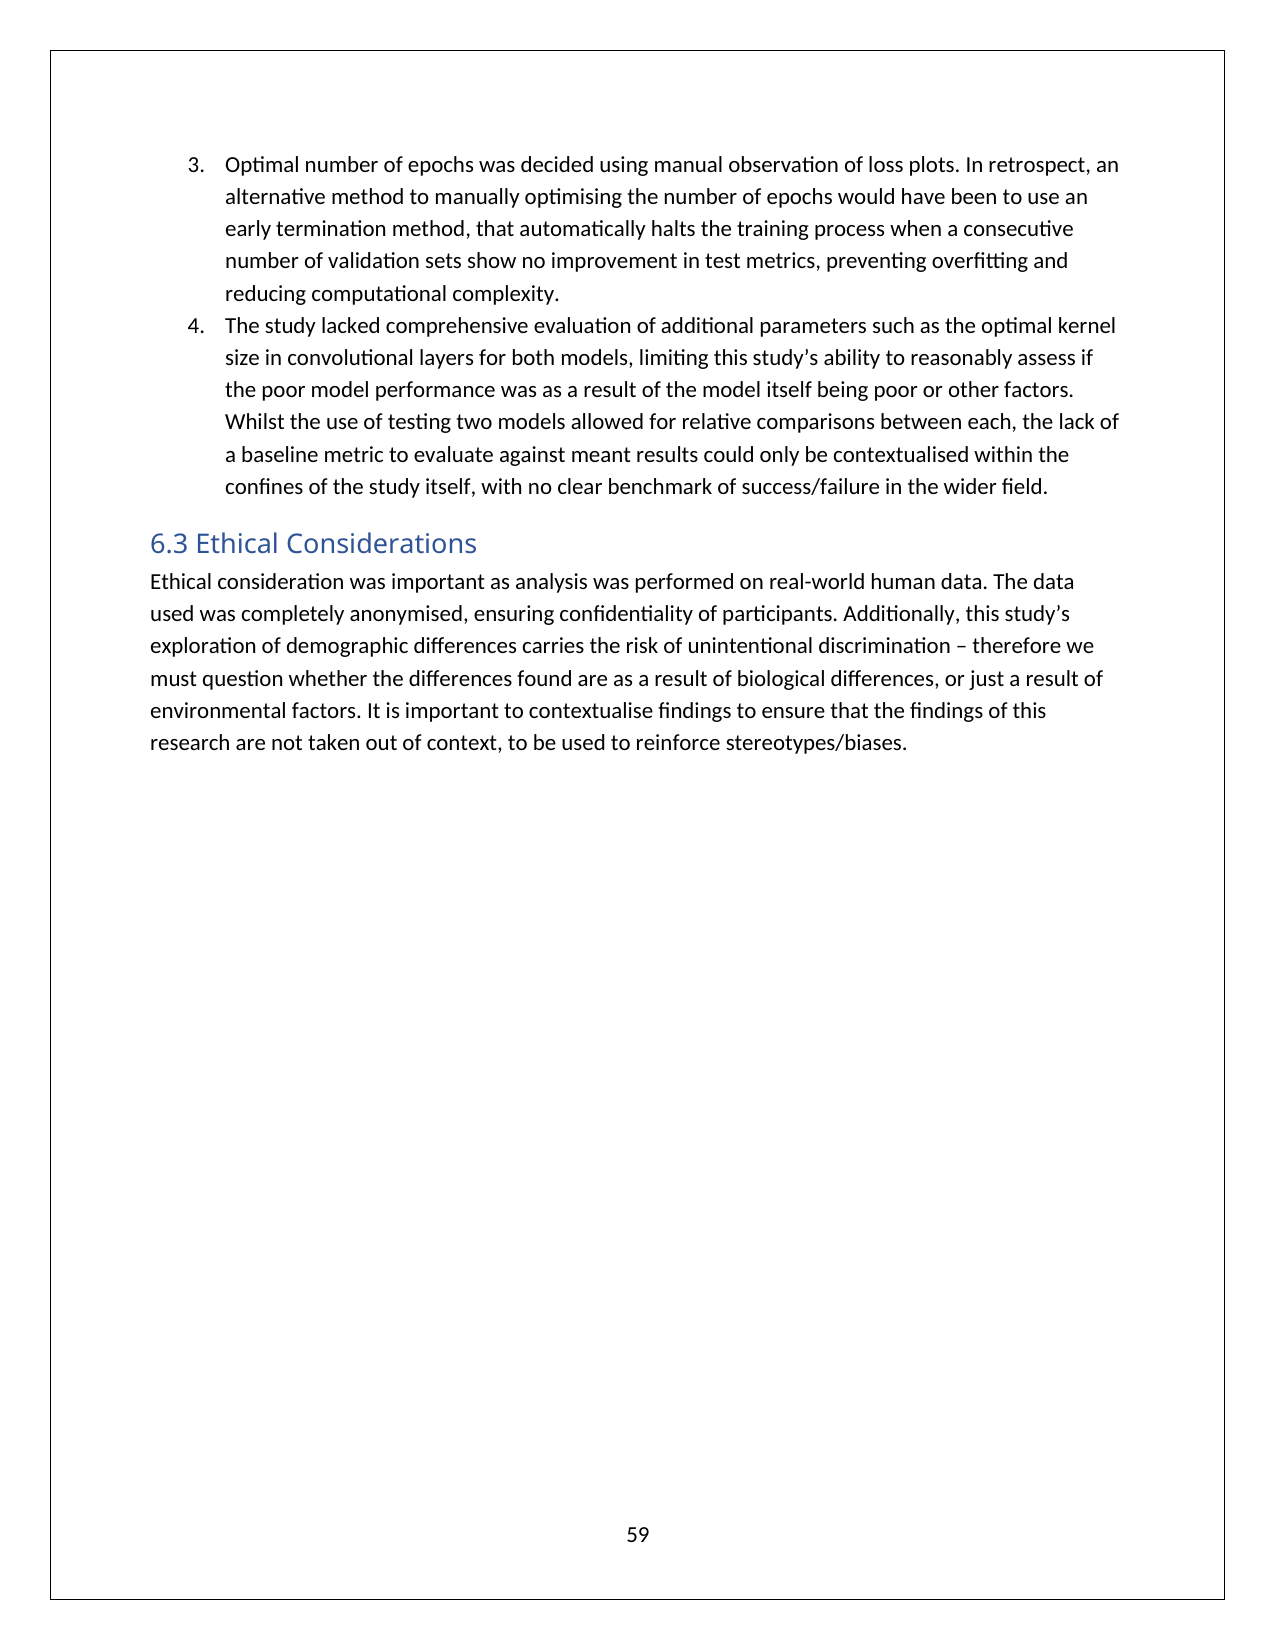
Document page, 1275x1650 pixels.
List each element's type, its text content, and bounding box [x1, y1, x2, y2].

list Optimal number of epochs was decided using manual observation of loss plots. In retrospect, an alternative method to manually optimising the number of epochs would have been to use an early termination method, that automatically halts the training process when a consecutive number of validation sets show no improvement in test metrics, preventing overfitting and reducing computational complexity. [187, 150, 1125, 307]
text Ethical consideration was important as analysis was performed on real-world human data. The data used was completely anonymised, ensuring confidentiality of participants. Additionally, this study’s exploration of demographic differences carries the risk of unintentional discrimination – therefore we must question whether the differences found are as a result of biological differences, or just a result of environmental factors. It is important to contextualise findings to ensure that the findings of this research are not taken out of context, to be used to reinforce stereotypes/biases. [150, 567, 1125, 756]
list The study lacked comprehensive evaluation of additional parameters such as the optimal kernel size in convolutional layers for both models, limiting this study’s ability to reasonably assess if the poor model performance was as a result of the model itself being poor or other factors. Whilst the use of testing two models allowed for relative comparisons between each, the lack of a baseline metric to evaluate against meant results could only be contextualised within the confines of the study itself, with no clear benchmark of success/failure in the wider field. [187, 311, 1125, 500]
subtitle 6.3 Ethical Considerations [150, 525, 1125, 562]
